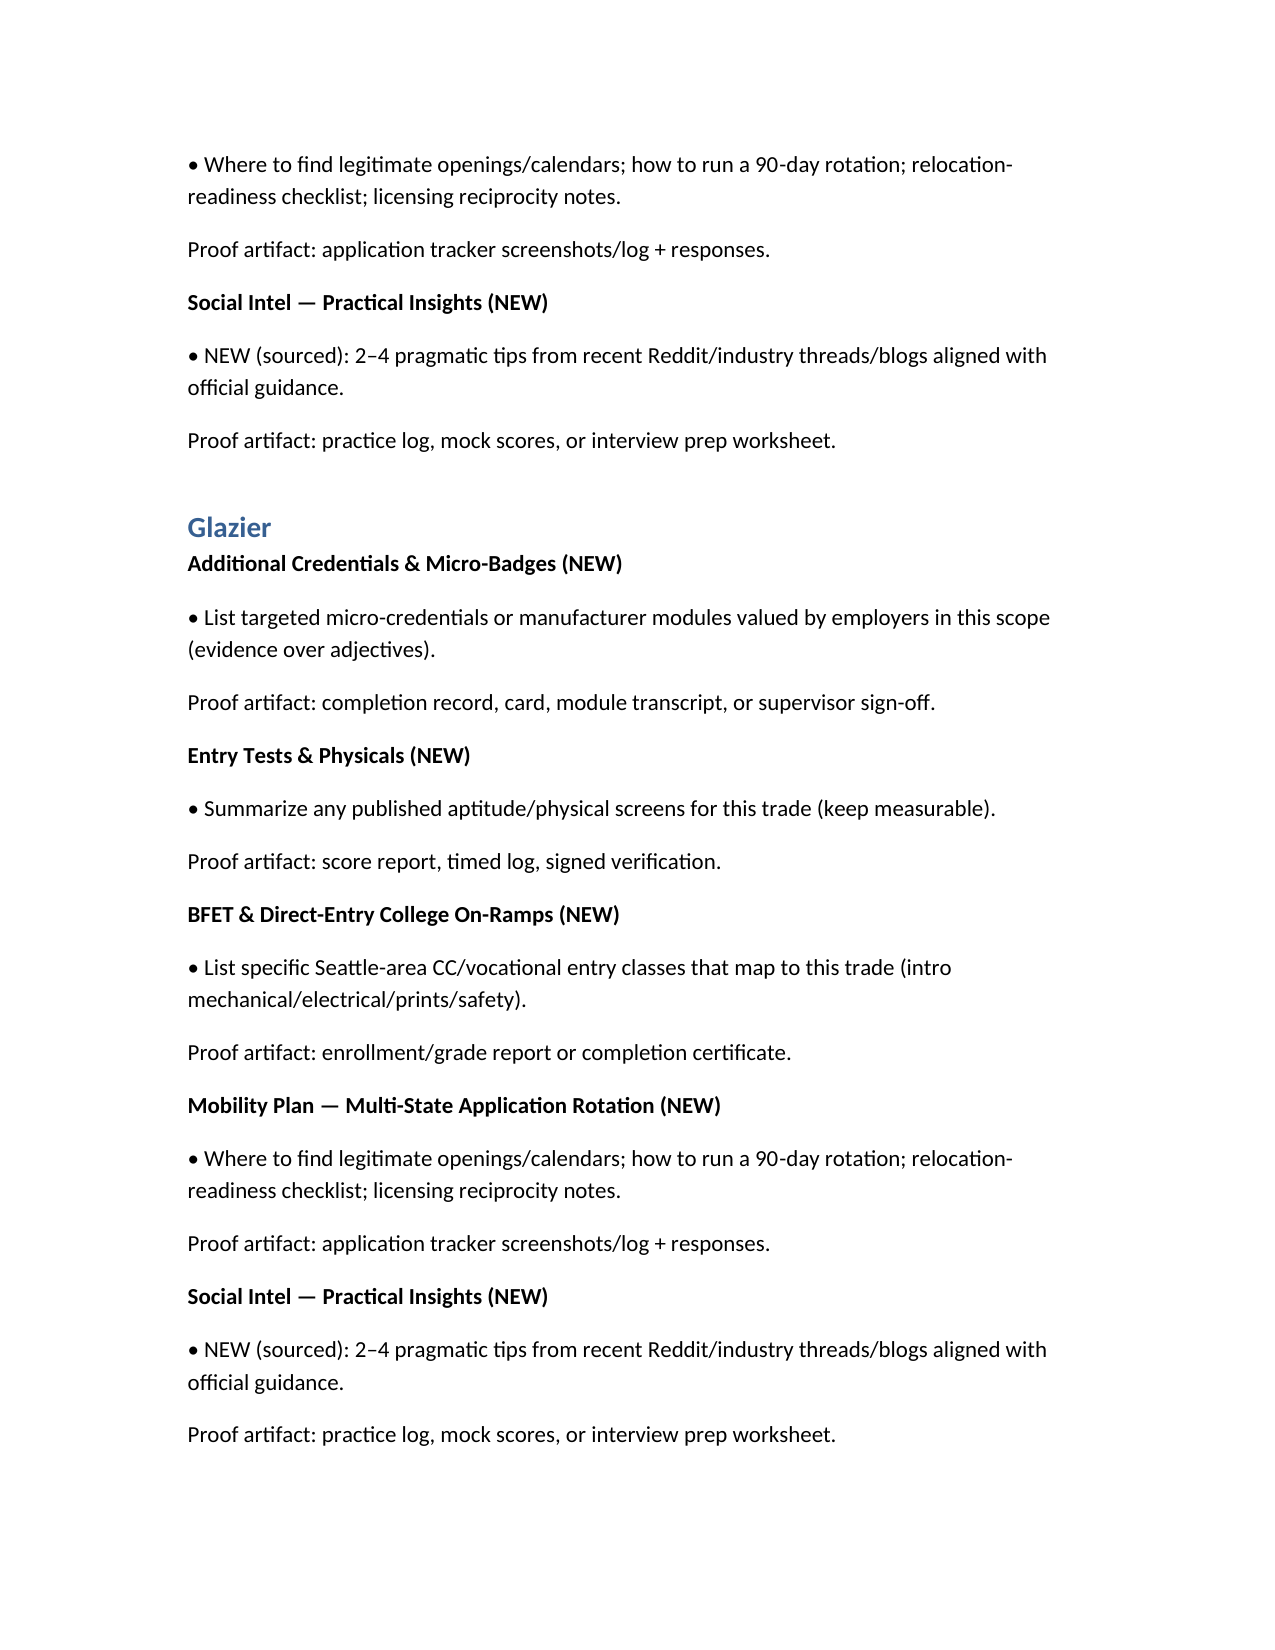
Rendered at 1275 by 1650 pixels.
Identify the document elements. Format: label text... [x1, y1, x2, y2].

text Additional Credentials & Micro-Badges (NEW) [187, 549, 1087, 578]
text Social Intel — Practical Insights (NEW) [187, 288, 1087, 316]
text • Where to find legitimate openings/calendars; how to run a 90‑day rotation; relocation-readiness checklist; licensing reciprocity notes. [187, 150, 1087, 210]
text • List targeted micro-credentials or manufacturer modules valued by employers in this scope (evidence over adjectives). [187, 603, 1087, 663]
text Proof artifact: completion record, card, module transcript, or supervisor sign-off. [187, 688, 1087, 716]
text Proof artifact: application tracker screenshots/log + responses. [187, 1229, 1087, 1257]
text • NEW (sourced): 2–4 pragmatic tips from recent Reddit/industry threads/blogs aligned with official guidance. [187, 1335, 1087, 1396]
text • NEW (sourced): 2–4 pragmatic tips from recent Reddit/industry threads/blogs aligned with official guidance. [187, 341, 1087, 401]
text Mobility Plan — Multi-State Application Rotation (NEW) [187, 1091, 1087, 1119]
text Proof artifact: enrollment/grade report or completion certificate. [187, 1038, 1087, 1066]
text Proof artifact: application tracker screenshots/log + responses. [187, 235, 1087, 263]
text Proof artifact: practice log, mock scores, or interview prep worksheet. [187, 426, 1087, 454]
text • Where to find legitimate openings/calendars; how to run a 90‑day rotation; relocation-readiness checklist; licensing reciprocity notes. [187, 1144, 1087, 1204]
text Entry Tests & Physicals (NEW) [187, 741, 1087, 769]
text BFET & Direct-Entry College On-Ramps (NEW) [187, 900, 1087, 928]
text • List specific Seattle-area CC/vocational entry classes that map to this trade (intro mechanical/electrical/prints/safety). [187, 953, 1087, 1013]
text • Summarize any published aptitude/physical screens for this trade (keep measurable). [187, 794, 1087, 822]
text Proof artifact: score report, timed log, signed verification. [187, 847, 1087, 875]
text Proof artifact: practice log, mock scores, or interview prep worksheet. [187, 1421, 1087, 1449]
subtitle Glazier [187, 509, 1087, 544]
text Social Intel — Practical Insights (NEW) [187, 1282, 1087, 1310]
